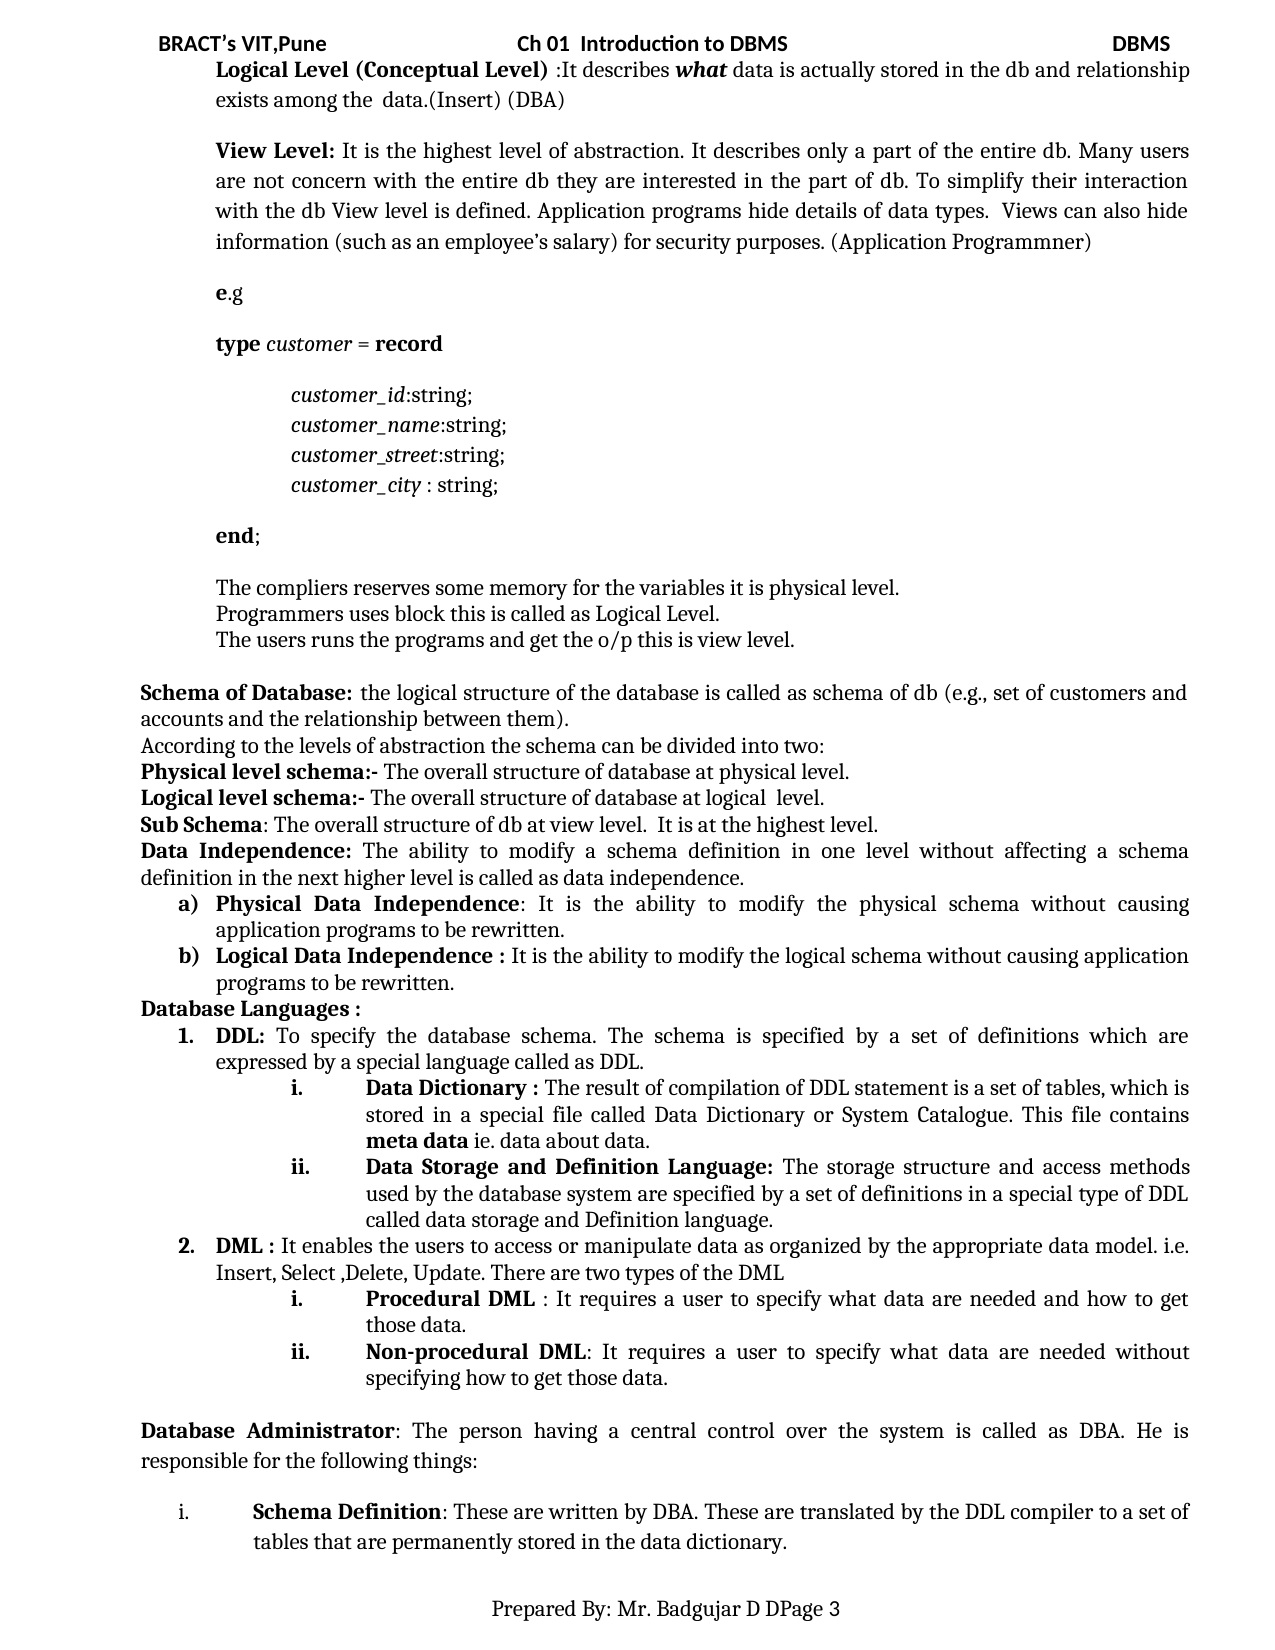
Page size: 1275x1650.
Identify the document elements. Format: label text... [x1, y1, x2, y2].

text e.g [216, 279, 1191, 306]
text Data Independence: The ability to modify a schema definition in one level without affecting a schema definition in the next higher level is called as data independence. [141, 838, 1191, 891]
text customer_id:string; customer_name:string; customer_street:string; customer_city : string; [216, 382, 1191, 499]
text Schema of Database: the logical structure of the database is called as schema of db (e.g., set of customers and accounts and the relationship between them). [141, 680, 1191, 732]
list DML : It enables the users to access or manipulate data as organized by the appropriate data model. i.e. Insert, Select ,Delete, Update. There are two types of the DML [178, 1233, 1191, 1286]
text Database Administrator: The person having a central control over the system is called as DBA. He is responsible for the following things: [141, 1418, 1191, 1474]
text Logical Level (Conceptual Level) :It describes what data is actually stored in the db and relationship exists among the data.(Insert) (DBA) [216, 57, 1191, 113]
text The compliers reserves some memory for the variables it is physical level. [216, 574, 1191, 601]
list Data Dictionary : The result of compilation of DDL statement is a set of tables, which is stored in a special file called Data Dictionary or System Catalogue. This file contains meta data ie. data about data. [291, 1075, 1191, 1154]
list Procedural DML : It requires a user to specify what data are needed and how to get those data. [291, 1286, 1191, 1339]
text Physical level schema:- The overall structure of database at physical level. [141, 759, 1191, 785]
text Database Languages : [141, 996, 1191, 1022]
text Sub Schema: The overall structure of db at view level. It is at the highest level. [141, 812, 1191, 838]
text According to the levels of abstraction the schema can be divided into two: [141, 732, 1191, 759]
list DDL: To specify the database schema. The schema is specified by a set of definitions which are expressed by a special language called as DDL. [178, 1022, 1191, 1075]
list Physical Data Independence: It is the ability to modify the physical schema without causing application programs to be rewritten. [178, 891, 1191, 943]
list Schema Definition: These are written by DBA. These are translated by the DDL compiler to a set of tables that are permanently stored in the data dictionary. [178, 1499, 1191, 1556]
text View Level: It is the highest level of abstraction. It describes only a part of the entire db. Many users are not concern with the entire db they are interested in the part of db. To simplify their interaction with the db View level is defined. Application programs hide details of data types. Views can also hide information (such as an employee’s salary) for security purposes. (Application Programmner) [216, 138, 1191, 255]
list Non-procedural DML: It requires a user to specify what data are needed without specifying how to get those data. [291, 1339, 1191, 1391]
text end; [216, 523, 1191, 550]
text type customer = record [216, 331, 1191, 357]
list Data Storage and Definition Language: The storage structure and access methods used by the database system are specified by a set of definitions in a special type of DDL called data storage and Definition language. [291, 1154, 1191, 1233]
text Programmers uses block this is called as Logical Level. [216, 601, 1191, 627]
text Logical level schema:- The overall structure of database at logical level. [141, 785, 1191, 812]
text The users runs the programs and get the o/p this is view level. [216, 627, 1191, 653]
list Logical Data Independence : It is the ability to modify the logical schema without causing application programs to be rewritten. [178, 943, 1191, 996]
